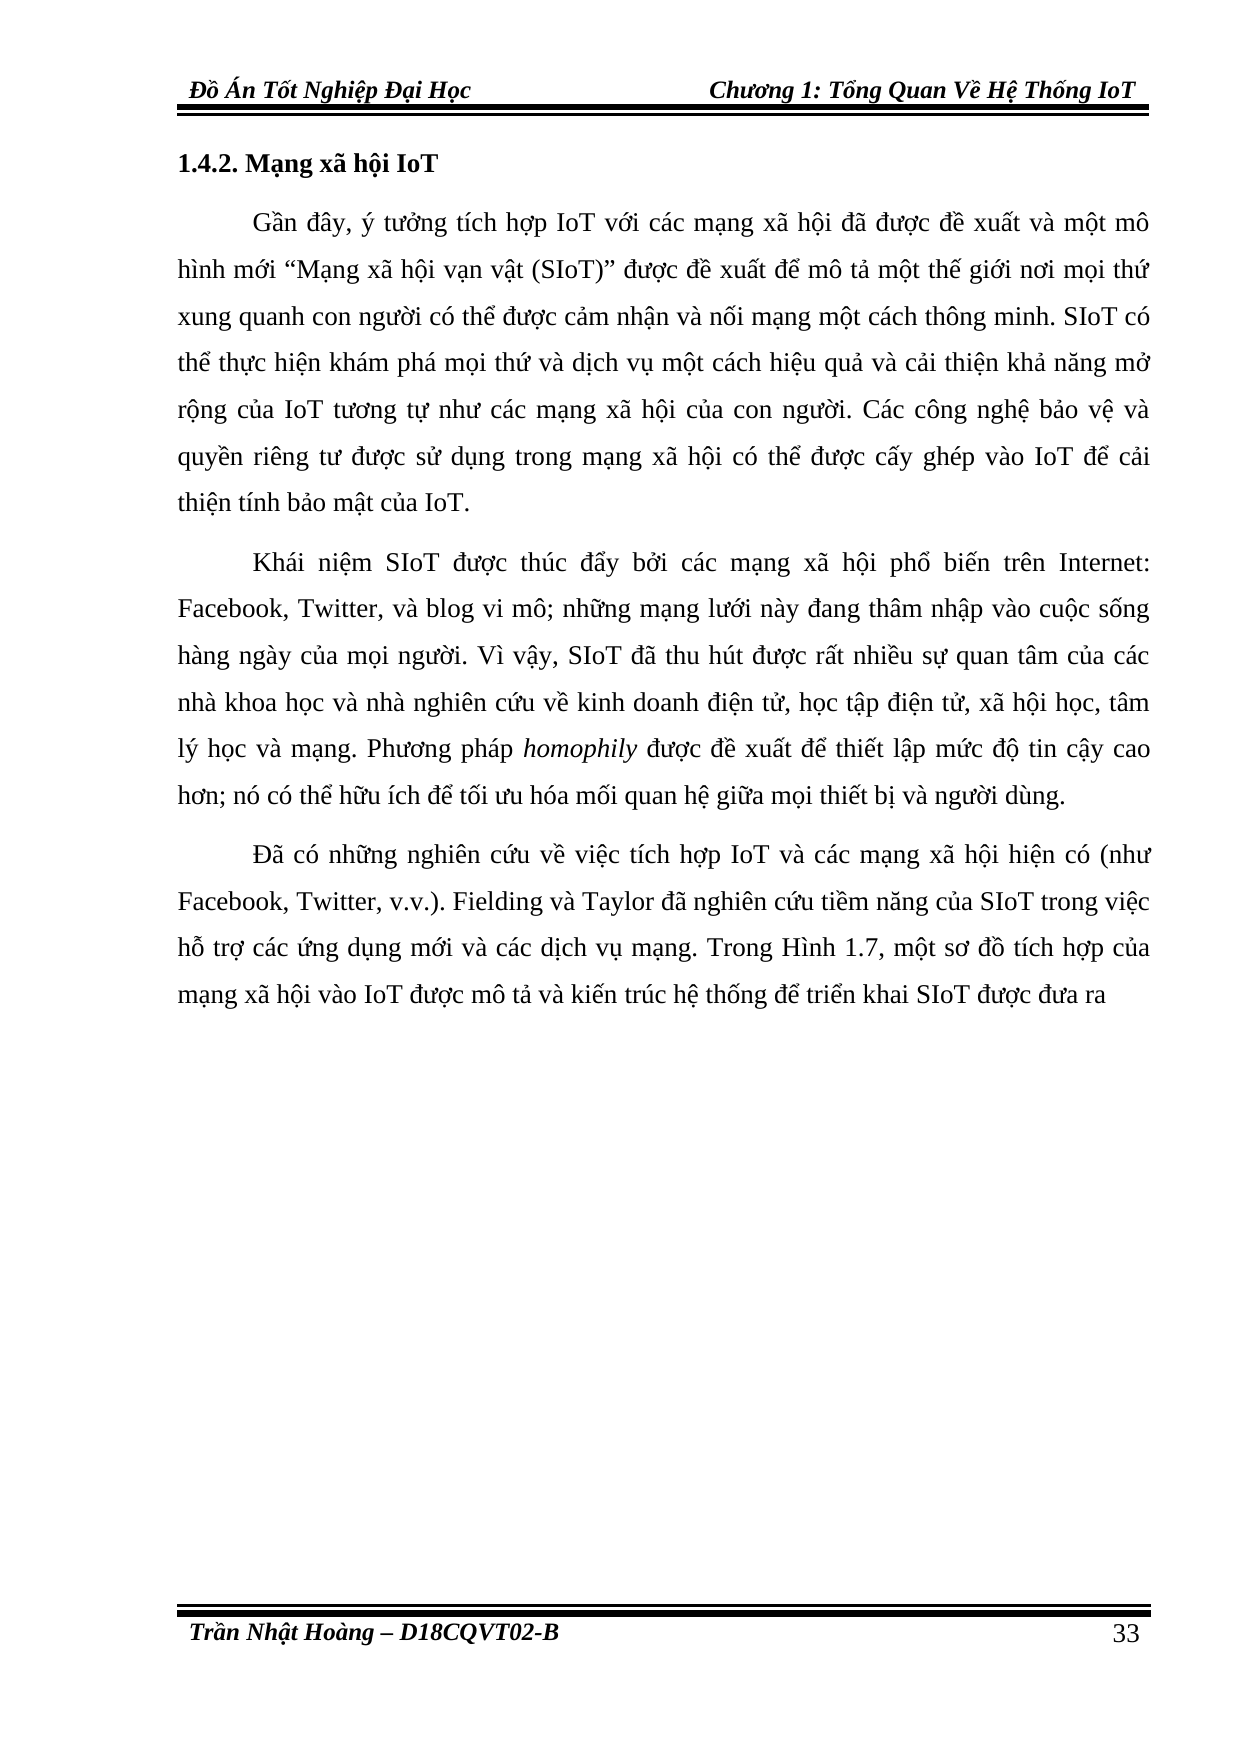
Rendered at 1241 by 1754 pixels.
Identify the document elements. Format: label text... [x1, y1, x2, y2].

text Khái niệm SIoT được thúc đẩy bởi các mạng xã hội phổ biến trên Internet: Facebook, Twitter, và blog vi mô; những mạng lưới này đang thâm nhập vào cuộc sống hàng ngày của mọi người. Vì vậy, SIoT đã thu hút được rất nhiều sự quan tâm của các nhà khoa học và nhà nghiên cứu về kinh doanh điện tử, học tập điện tử, xã hội học, tâm lý học và mạng. Phương pháp homophily được đề xuất để thiết lập mức độ tin cậy cao hơn; nó có thể hữu ích để tối ưu hóa mối quan hệ giữa mọi thiết bị và người dùng. [177, 546, 1152, 810]
subtitle Mạng xã hội IoT [177, 147, 1152, 178]
text Gần đây, ý tưởng tích hợp IoT với các mạng xã hội đã được đề xuất và một mô hình mới “Mạng xã hội vạn vật (SIoT)” được đề xuất để mô tả một thế giới nơi mọi thứ xung quanh con người có thể được cảm nhận và nối mạng một cách thông minh. SIoT có thể thực hiện khám phá mọi thứ và dịch vụ một cách hiệu quả và cải thiện khả năng mở rộng của IoT tương tự như các mạng xã hội của con người. Các công nghệ bảo vệ và quyền riêng tư được sử dụng trong mạng xã hội có thể được cấy ghép vào IoT để cải thiện tính bảo mật của IoT. [177, 207, 1152, 518]
text Đã có những nghiên cứu về việc tích hợp IoT và các mạng xã hội hiện có (như Facebook, Twitter, v.v.). Fielding và Taylor đã nghiên cứu tiềm năng của SIoT trong việc hỗ trợ các ứng dụng mới và các dịch vụ mạng. Trong Hình 1.7, một sơ đồ tích hợp của mạng xã hội vào IoT được mô tả và kiến ​​trúc hệ thống để triển khai SIoT được đưa ra [177, 838, 1152, 1009]
